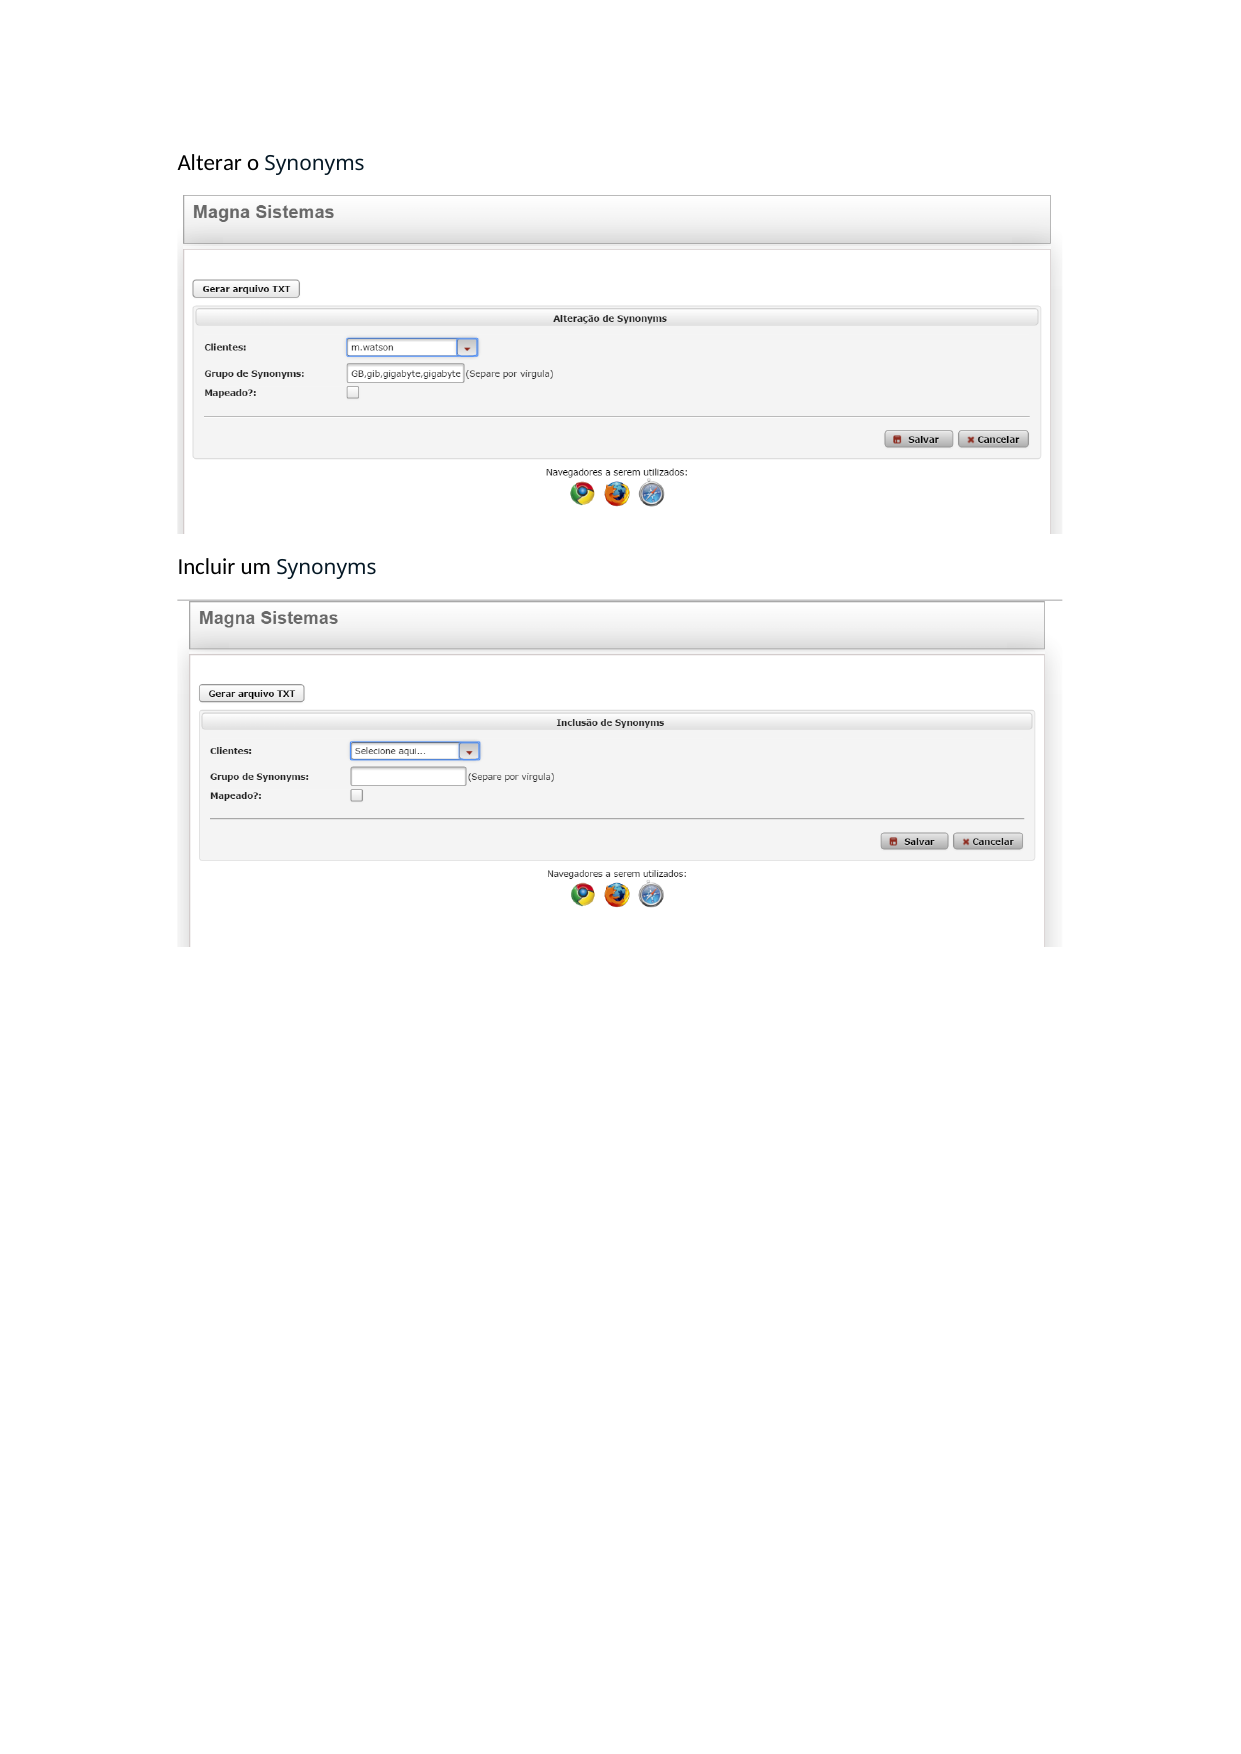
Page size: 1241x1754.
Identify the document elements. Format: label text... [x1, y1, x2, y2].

picture [177, 599, 1063, 947]
text Alterar o Synonyms [177, 148, 1063, 176]
picture [177, 195, 1063, 534]
text Incluir um Synonyms [177, 552, 1063, 581]
